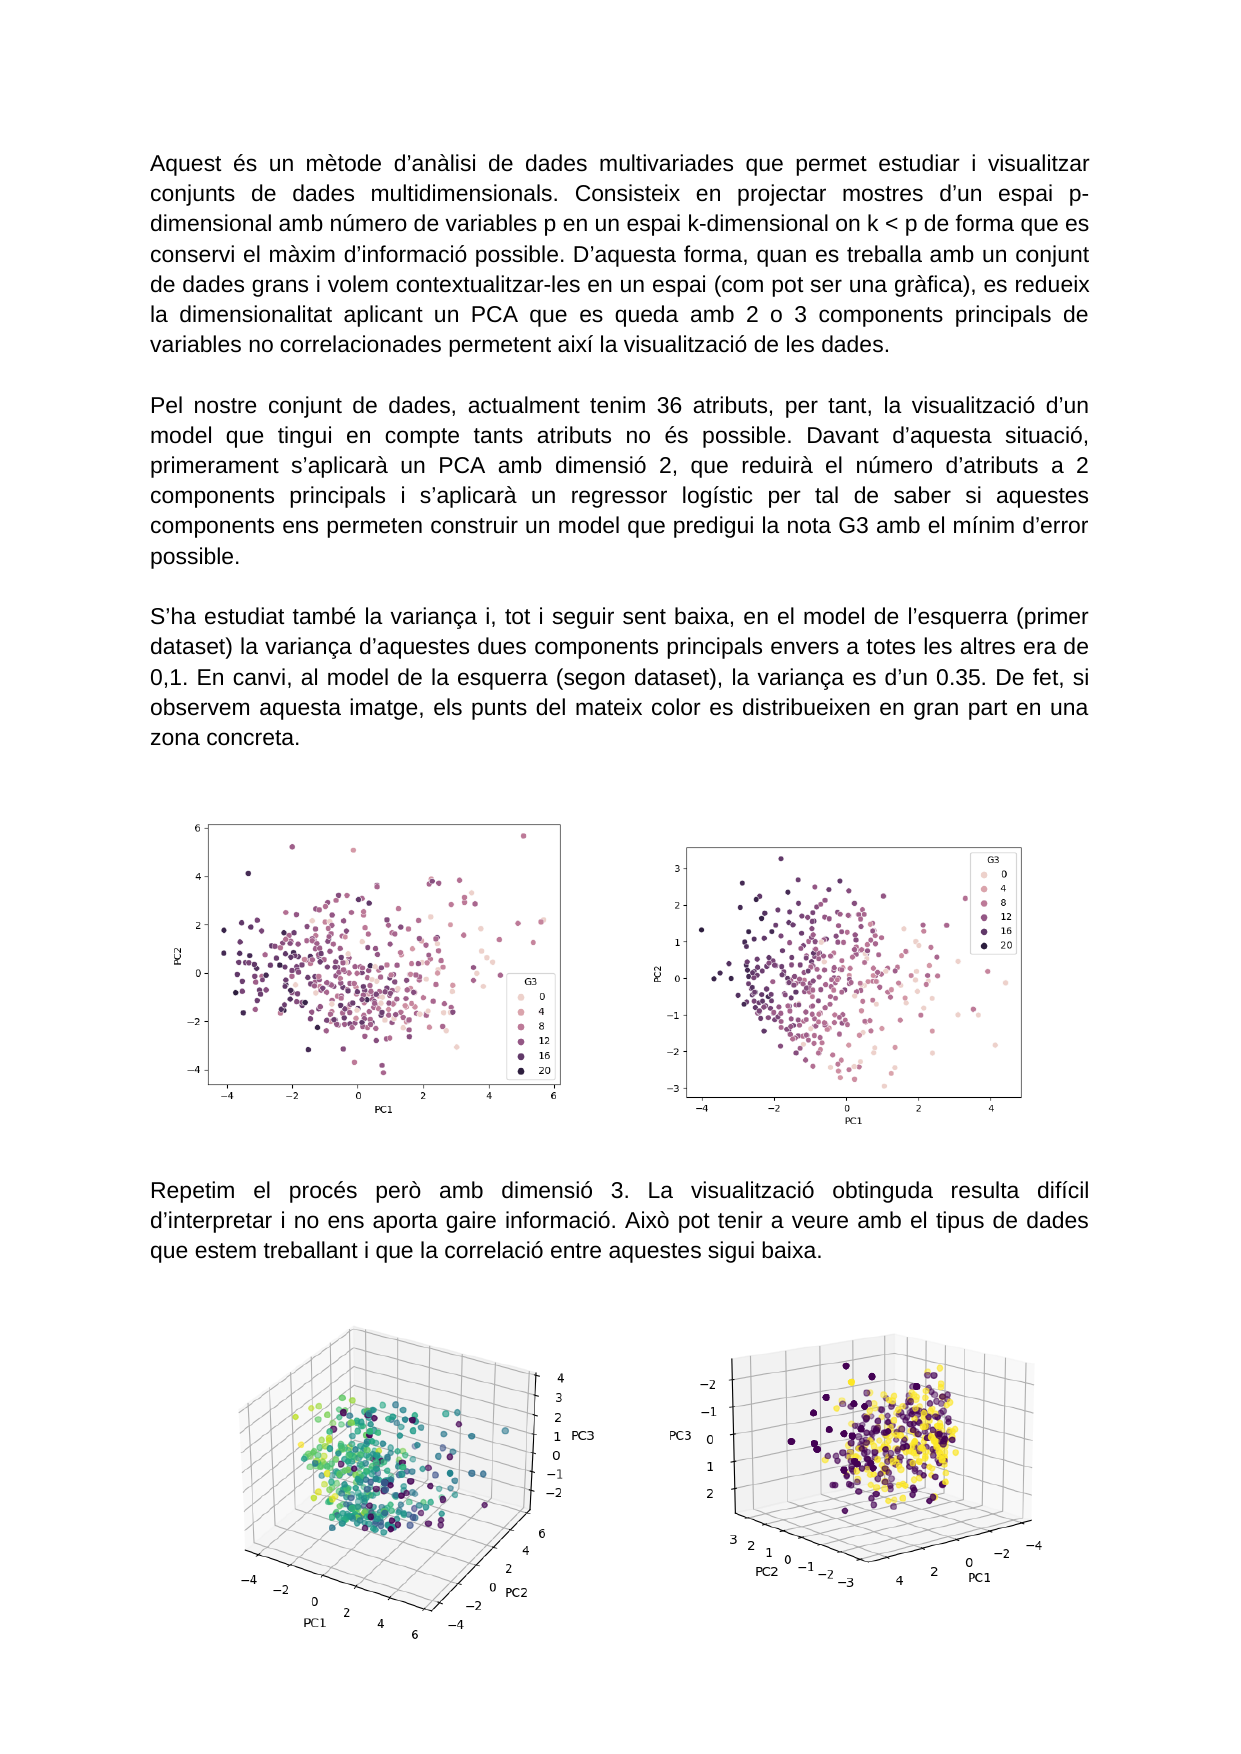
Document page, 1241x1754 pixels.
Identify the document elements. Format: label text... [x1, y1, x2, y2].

text S’ha estudiat també la variança i, tot i seguir sent baixa, en el model de l’esquerra (primer dataset) la variança d’aquestes dues components principals envers a totes les altres era de 0,1. En canvi, al model de la esquerra (segon dataset), la variança es d’un 0.35. De fet, si observem aquesta imatge, els punts del mateix color es distribueixen en gran part en una zona concreta. [150, 603, 1090, 750]
picture [645, 827, 1035, 1128]
text Repetim el procés però amb dimensió 3. La visualització obtinguda resulta difícil d’interpretar i no ens aporta gaire informació. Això pot tenir a veure amb el tipus de dades que estem treballant i que la correlació entre aquestes sigui baixa. [150, 1177, 1090, 1264]
picture [161, 805, 597, 1118]
text Pel nostre conjunt de dades, actualment tenim 36 atributs, per tant, la visualització d’un model que tingui en compte tants atributs no és possible. Davant d’aquesta situació, primerament s’aplicarà un PCA amb dimensió 2, que reduirà el número d’atributs a 2 components principals i s’aplicarà un regressor logístic per tal de saber si aquestes components ens permeten construir un model que predigui la nota G3 amb el mínim d’error possible. [150, 392, 1090, 569]
text Aquest és un mètode d’anàlisi de dades multivariades que permet estudiar i visualitzar conjunts de dades multidimensionals. Consisteix en projectar mostres d’un espai p-dimensional amb número de variables p en un espai k-dimensional on k < p de forma que es conservi el màxim d’informació possible. D’aquesta forma, quan es treballa amb un conjunt de dades grans i volem contextualitzar-les en un espai (com pot ser una gràfica), es redueix la dimensionalitat aplicant un PCA que es queda amb 2 o 3 components principals de variables no correlacionades permetent així la visualització de les dades. [150, 150, 1090, 358]
picture [645, 1286, 1107, 1596]
picture [150, 1286, 629, 1653]
